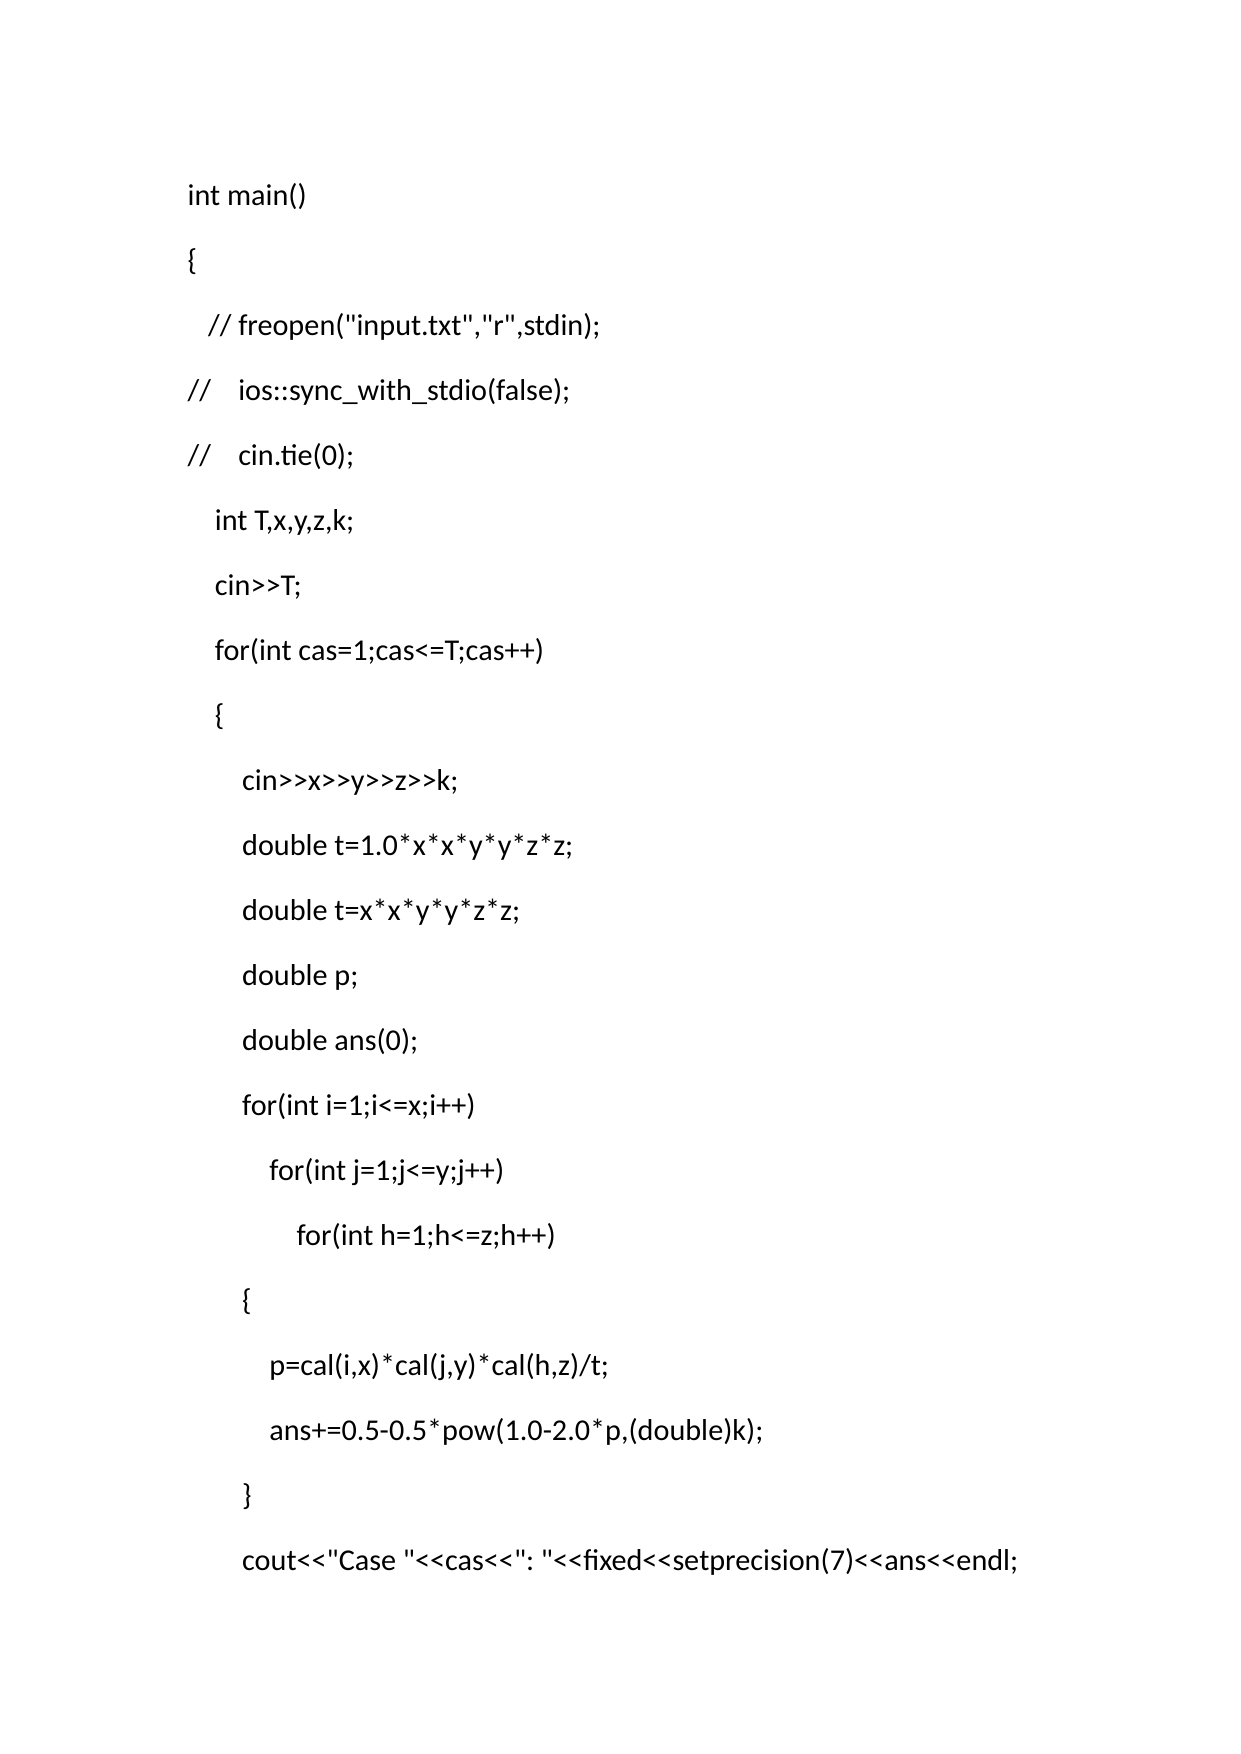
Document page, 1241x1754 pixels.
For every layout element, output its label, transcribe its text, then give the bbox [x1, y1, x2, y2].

text for(int cas=1;cas<=T;cas++) [187, 617, 1053, 682]
text } [187, 1462, 1053, 1527]
text double t=1.0*x*x*y*y*z*z; [187, 812, 1053, 877]
text { [187, 227, 1053, 292]
text double ans(0); [187, 1007, 1053, 1072]
text // ios::sync_with_stdio(false); [187, 357, 1053, 422]
text { [187, 682, 1053, 747]
text for(int i=1;i<=x;i++) [187, 1072, 1053, 1137]
text { [187, 1267, 1053, 1332]
text for(int h=1;h<=z;h++) [187, 1202, 1053, 1267]
text // cin.tie(0); [187, 422, 1053, 487]
text double p; [187, 942, 1053, 1007]
text cin>>T; [187, 552, 1053, 617]
text cout<<"Case "<<cas<<": "<<fixed<<setprecision(7)<<ans<<endl; [187, 1527, 1053, 1592]
text ans+=0.5-0.5*pow(1.0-2.0*p,(double)k); [187, 1397, 1053, 1462]
text p=cal(i,x)*cal(j,y)*cal(h,z)/t; [187, 1332, 1053, 1397]
text double t=x*x*y*y*z*z; [187, 877, 1053, 942]
text for(int j=1;j<=y;j++) [187, 1137, 1053, 1202]
text // freopen("input.txt","r",stdin); [187, 292, 1053, 357]
text cin>>x>>y>>z>>k; [187, 747, 1053, 812]
text int main() [187, 162, 1053, 227]
text int T,x,y,z,k; [187, 487, 1053, 552]
